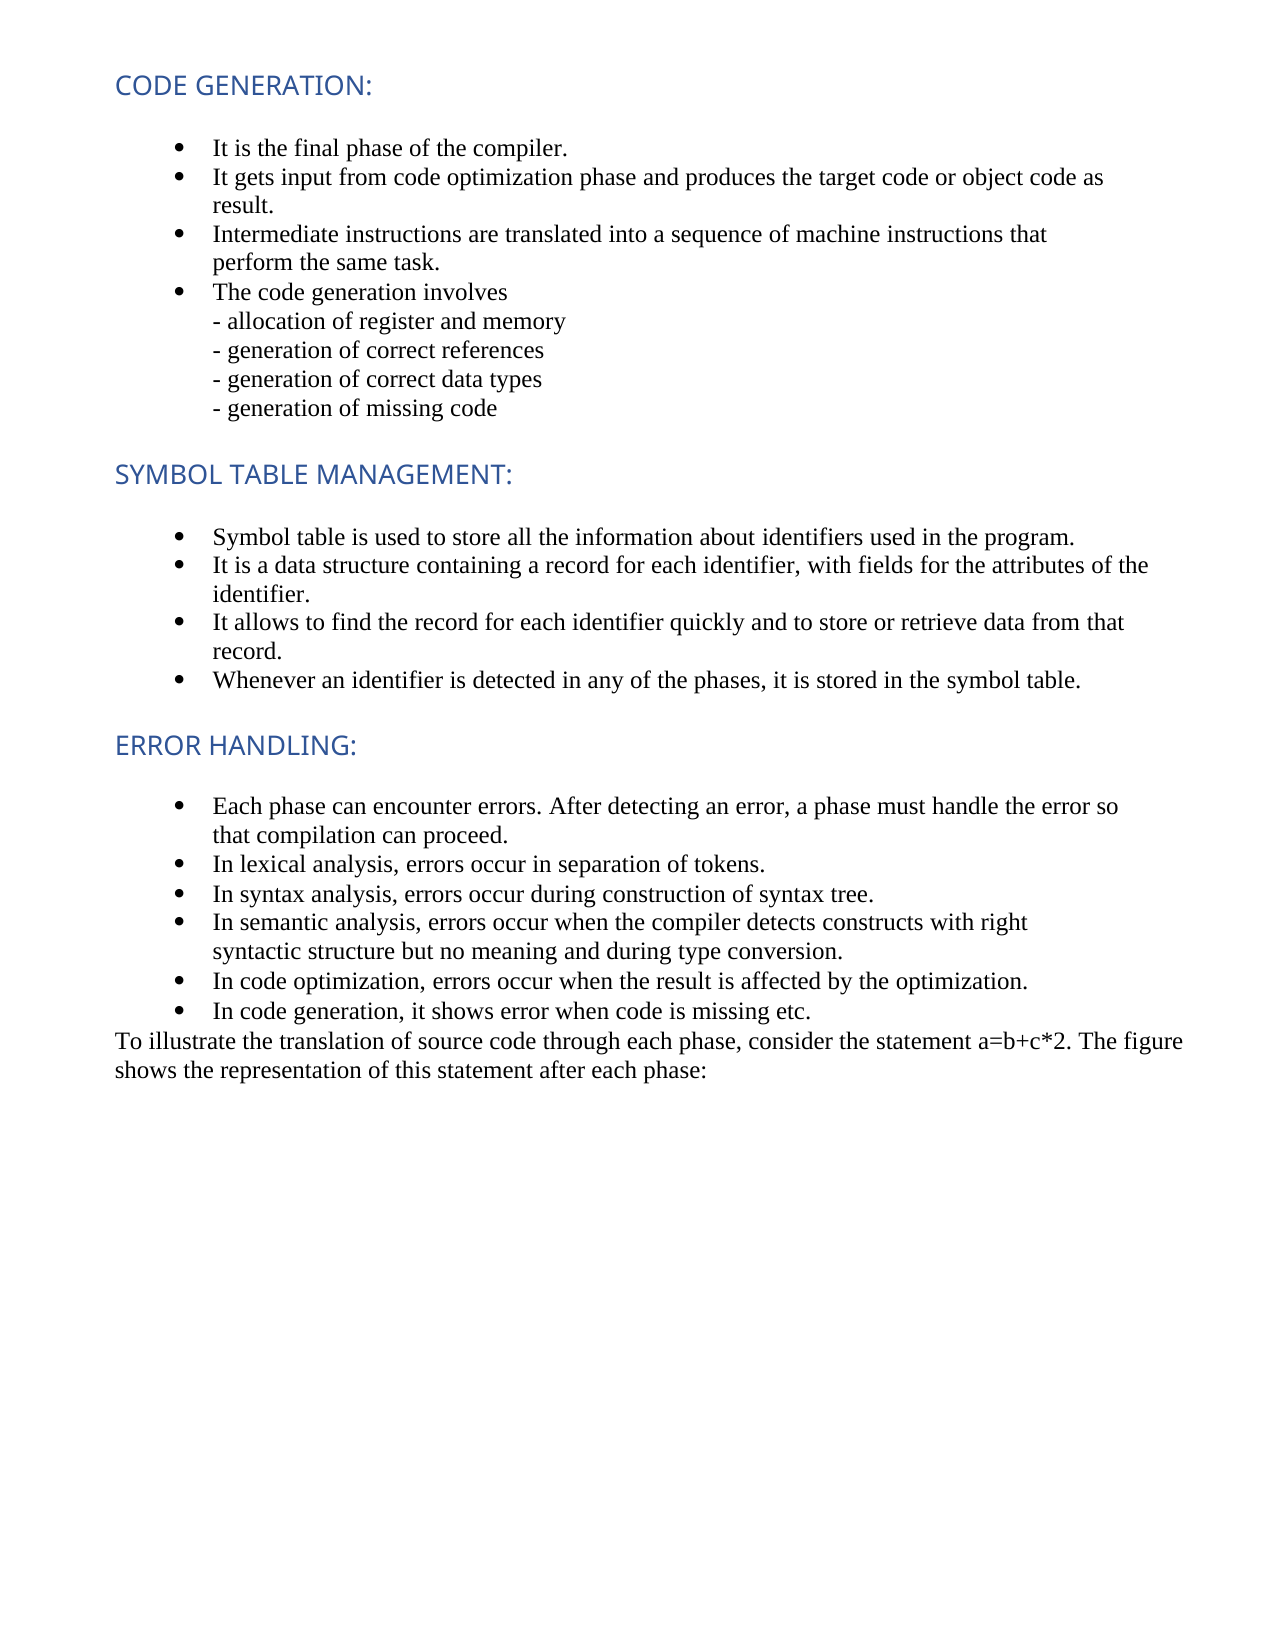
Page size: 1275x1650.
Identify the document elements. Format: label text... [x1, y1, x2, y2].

subtitle CODE GENERATION: [114, 67, 1189, 103]
list In code generation, it shows error when code is missing etc. [175, 995, 1189, 1026]
list The code generation involves [175, 276, 1189, 307]
subtitle ERROR HANDLING: [114, 727, 1189, 763]
list It gets input from code optimization phase and produces the target code or object code as result. [175, 163, 1157, 219]
list In lexical analysis, errors occur in separation of tokens. [175, 849, 1189, 877]
list Symbol table is used to store all the information about identifiers used in the program. [175, 521, 1189, 551]
list It is the final phase of the compiler. [175, 132, 1189, 163]
list Whenever an identifier is detected in any of the phases, it is stored in the symbol table. [175, 665, 1189, 693]
subtitle SYMBOL TABLE MANAGEMENT: [114, 455, 1189, 492]
list Each phase can encounter errors. After detecting an error, a phase must handle the error so that compilation can proceed. [175, 792, 1143, 848]
list In code optimization, errors occur when the result is affected by the optimization. [175, 965, 1189, 995]
list allocation of register and memory [212, 307, 1189, 336]
list It is a data structure containing a record for each identifier, with fields for the attributes of the identifier. [175, 551, 1165, 608]
list generation of missing code [212, 393, 1189, 422]
list In syntax analysis, errors occur during construction of syntax tree. [175, 878, 1189, 908]
list Intermediate instructions are translated into a sequence of machine instructions that perform the same task. [175, 219, 1100, 276]
list It allows to find the record for each identifier quickly and to store or retrieve data from that record. [175, 608, 1135, 664]
list generation of correct data types [212, 364, 1189, 393]
text To illustrate the translation of source code through each phase, consider the statement a=b+c*2. The figure shows the representation of this statement after each phase: [114, 1026, 1189, 1083]
list generation of correct references [212, 336, 1189, 364]
list In semantic analysis, errors occur when the compiler detects constructs with right syntactic structure but no meaning and during type conversion. [175, 908, 1081, 965]
